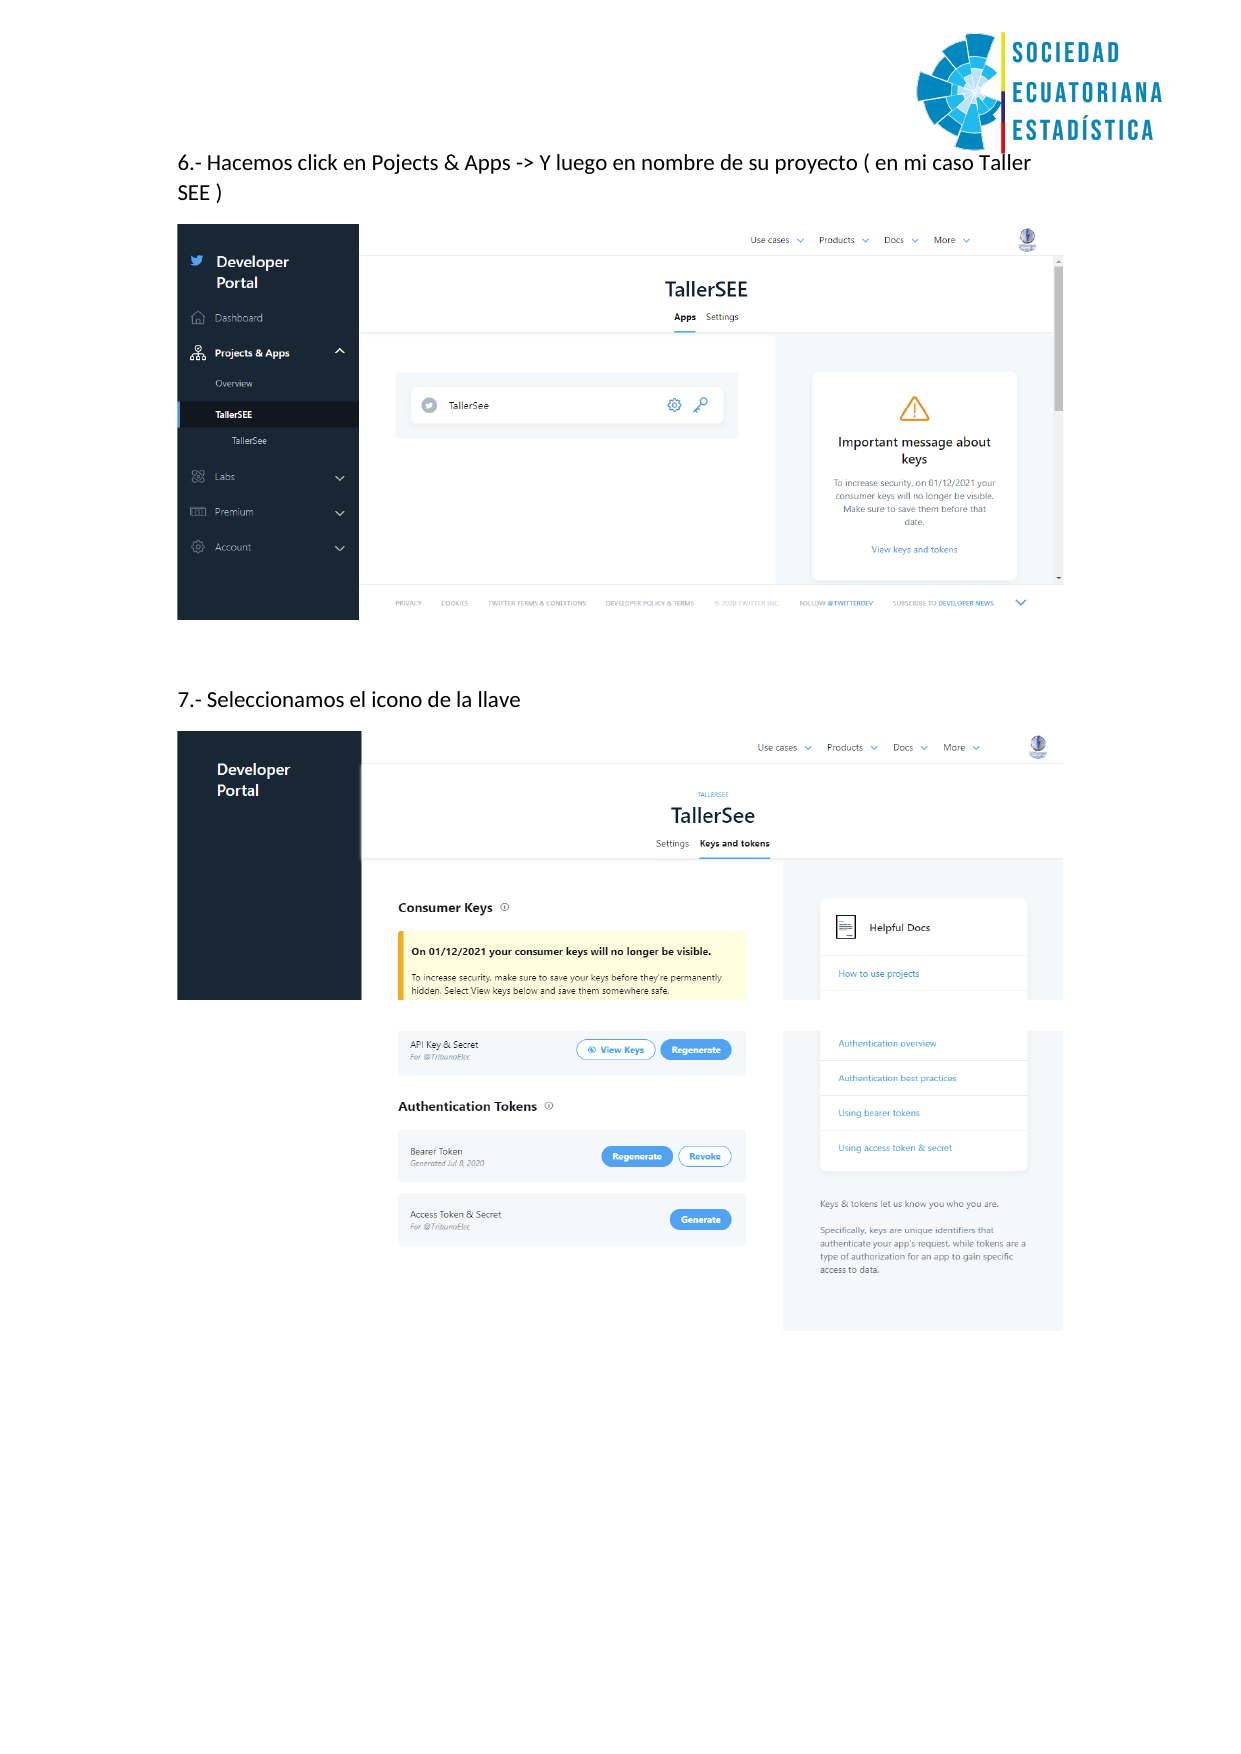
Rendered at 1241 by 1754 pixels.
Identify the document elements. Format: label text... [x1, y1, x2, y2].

picture [177, 224, 1063, 620]
picture [906, 18, 1180, 164]
text 7.- Seleccionamos el icono de la llave [177, 685, 1063, 713]
text 6.- Hacemos click en Pojects & Apps -> Y luego en nombre de su proyecto ( en mi caso Taller SEE ) [177, 148, 1063, 206]
picture [177, 731, 1063, 1331]
